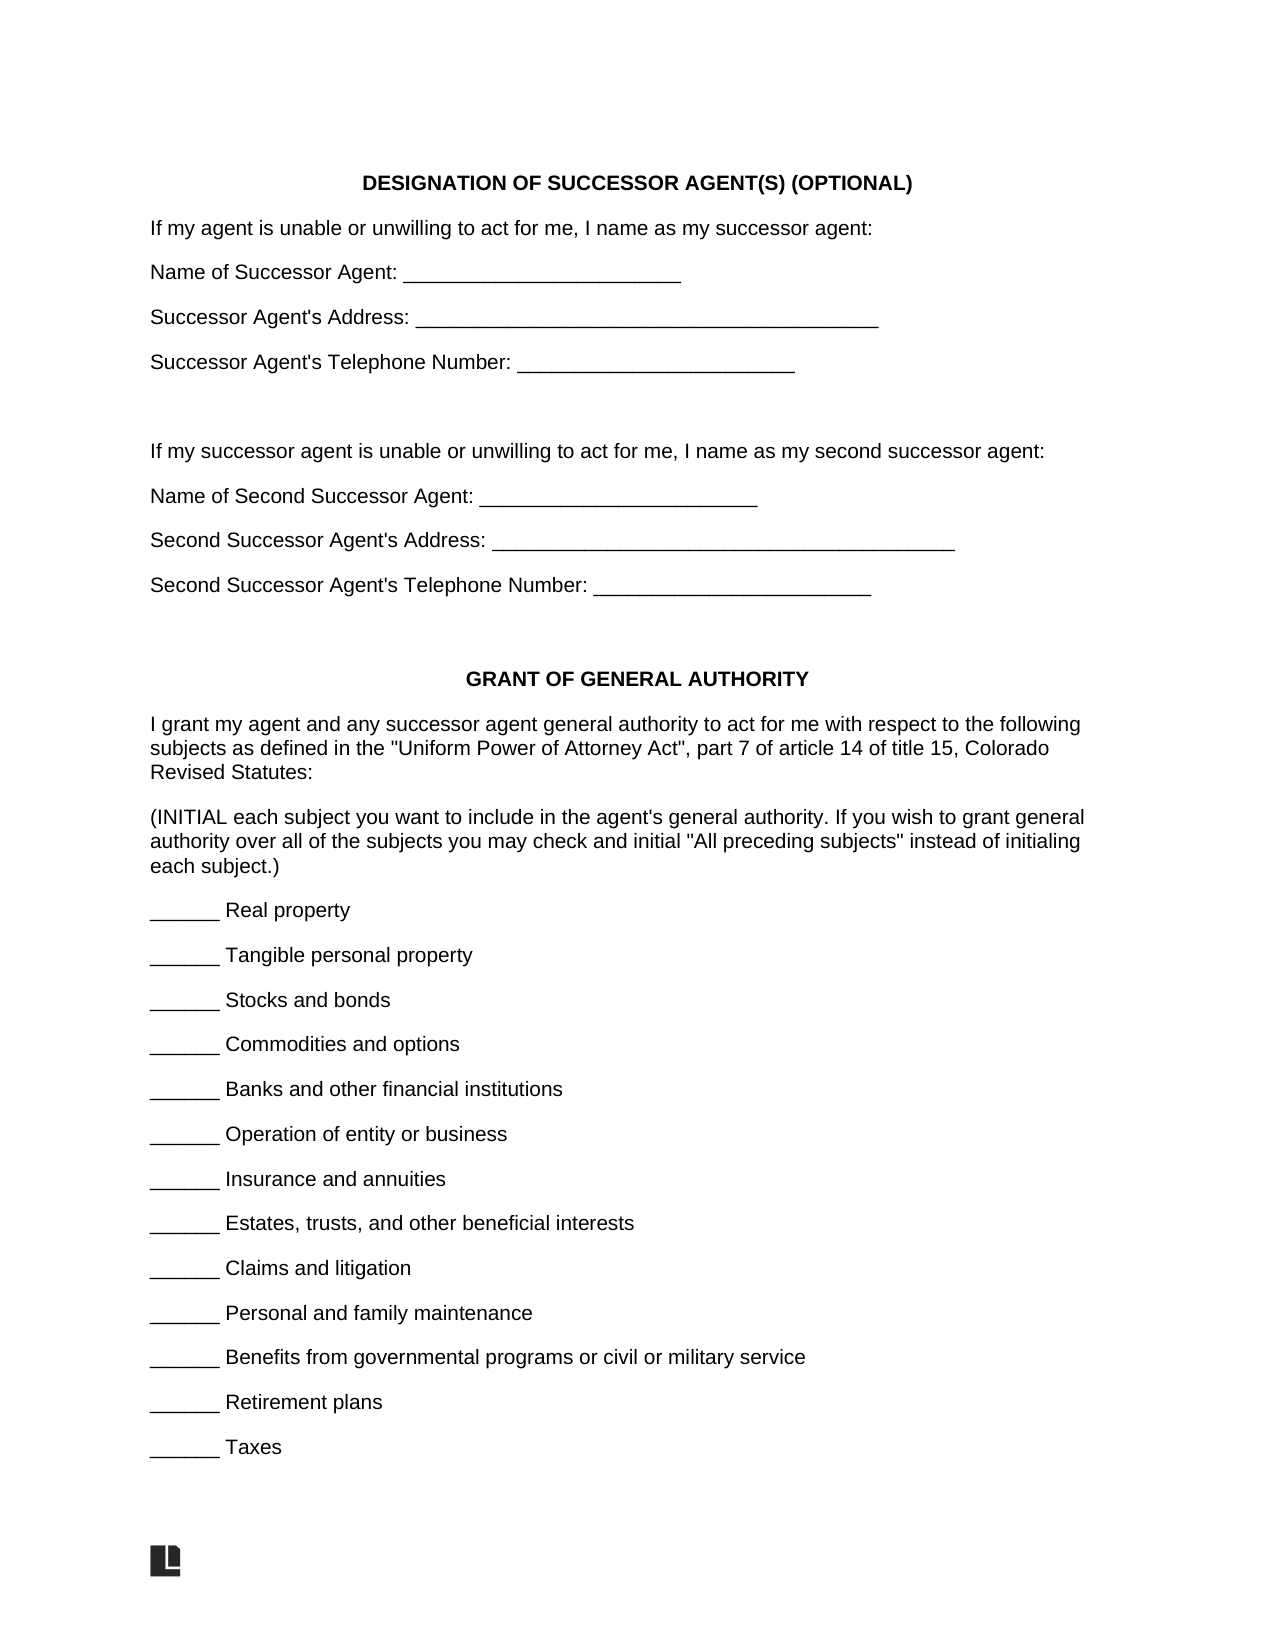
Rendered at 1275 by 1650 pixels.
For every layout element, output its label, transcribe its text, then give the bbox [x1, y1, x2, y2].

text ______ Benefits from governmental programs or civil or military service [150, 1345, 1125, 1369]
text ______ Operation of entity or business [150, 1121, 1125, 1146]
text Successor Agent's Address: ________________________________________ [150, 304, 1125, 329]
text Second Successor Agent's Address: ________________________________________ [150, 528, 1125, 552]
text GRANT OF GENERAL AUTHORITY [150, 666, 1125, 691]
text ______ Personal and family maintenance [150, 1300, 1125, 1324]
text ______ Banks and other financial institutions [150, 1077, 1125, 1101]
text ______ Claims and litigation [150, 1255, 1125, 1280]
picture [150, 1545, 181, 1577]
text ______ Commodities and options [150, 1032, 1125, 1056]
text ______ Retirement plans [150, 1389, 1125, 1414]
text ______ Insurance and annuities [150, 1166, 1125, 1190]
text DESIGNATION OF SUCCESSOR AGENT(S) (OPTIONAL) [150, 170, 1125, 195]
text ______ Tangible personal property [150, 942, 1125, 967]
text Second Successor Agent's Telephone Number: ________________________ [150, 572, 1125, 597]
text Successor Agent's Telephone Number: ________________________ [150, 349, 1125, 373]
text Name of Successor Agent: ________________________ [150, 260, 1125, 284]
text Name of Second Successor Agent: ________________________ [150, 483, 1125, 507]
text If my successor agent is unable or unwilling to act for me, I name as my second successor agent: [150, 438, 1125, 463]
text ______ Estates, trusts, and other beneficial interests [150, 1211, 1125, 1235]
text ______ Real property [150, 898, 1125, 922]
text ______ Taxes [150, 1434, 1125, 1458]
text (INITIAL each subject you want to include in the agent's general authority. If you wish to grant general authority over all of the subjects you may check and initial "All preceding subjects" instead of initialing each subject.) [150, 804, 1125, 877]
text I grant my agent and any successor agent general authority to act for me with respect to the following subjects as defined in the "Uniform Power of Attorney Act", part 7 of article 14 of title 15, Colorado Revised Statutes: [150, 711, 1125, 784]
text ______ Stocks and bonds [150, 987, 1125, 1012]
text If my agent is unable or unwilling to act for me, I name as my successor agent: [150, 215, 1125, 239]
